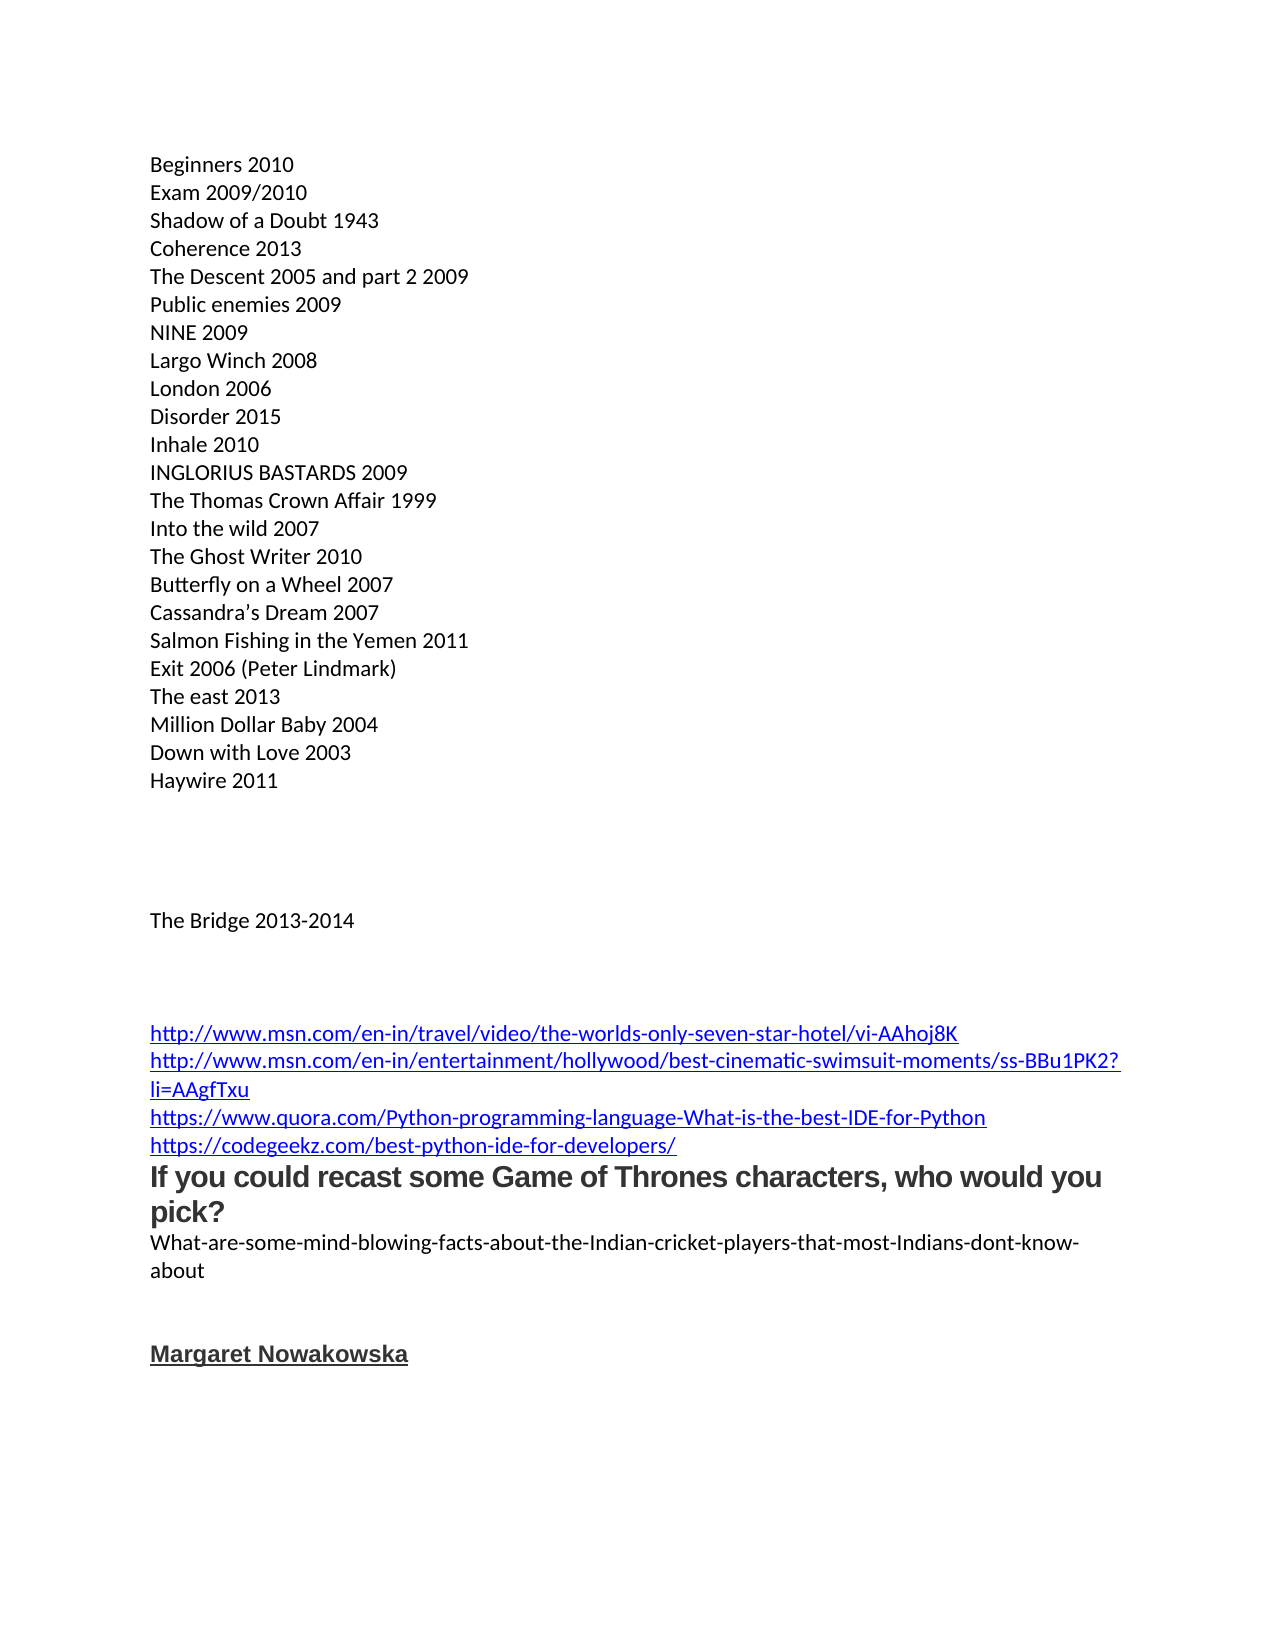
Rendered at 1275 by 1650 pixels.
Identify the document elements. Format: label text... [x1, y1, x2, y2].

text Largo Winch 2008 [150, 346, 1125, 374]
text Million Dollar Baby 2004 [150, 710, 1125, 738]
text Margaret Nowakowska [150, 1340, 1125, 1368]
text The Thomas Crown Affair 1999 [150, 486, 1125, 514]
text Public enemies 2009 [150, 290, 1125, 318]
text http://www.msn.com/en-in/entertainment/hollywood/best-cinematic-swimsuit-moments/ss-BBu1PK2?li=AAgfTxu [150, 1047, 1125, 1103]
text http://www.msn.com/en-in/travel/video/the-worlds-only-seven-star-hotel/vi-AAhoj8K [150, 1019, 1125, 1047]
text Shadow of a Doubt 1943 [150, 206, 1125, 234]
text Down with Love 2003 [150, 738, 1125, 766]
text Disorder 2015 [150, 402, 1125, 430]
text Into the wild 2007 [150, 514, 1125, 542]
text Butterfly on a Wheel 2007 [150, 570, 1125, 598]
text NINE 2009 [150, 318, 1125, 346]
text https://codegeekz.com/best-python-ide-for-developers/ [150, 1131, 1125, 1159]
text Cassandra’s Dream 2007 [150, 598, 1125, 626]
text The east 2013 [150, 682, 1125, 710]
text Coherence 2013 [150, 234, 1125, 262]
text INGLORIUS BASTARDS 2009 [150, 458, 1125, 486]
text The Descent 2005 and part 2 2009 [150, 262, 1125, 290]
text Beginners 2010 [150, 150, 1125, 178]
text What-are-some-mind-blowing-facts-about-the-Indian-cricket-players-that-most-Indians-dont-know-about [150, 1228, 1125, 1284]
text Salmon Fishing in the Yemen 2011 [150, 626, 1125, 654]
text Exam 2009/2010 [150, 178, 1125, 206]
text Inhale 2010 [150, 430, 1125, 458]
text https://www.quora.com/Python-programming-language-What-is-the-best-IDE-for-Python [150, 1103, 1125, 1131]
text Exit 2006 (Peter Lindmark) [150, 654, 1125, 682]
text Haywire 2011 [150, 766, 1125, 794]
text The Bridge 2013-2014 [150, 907, 1125, 934]
text The Ghost Writer 2010 [150, 542, 1125, 570]
text If you could recast some Game of Thrones characters, who would you pick? [150, 1159, 1125, 1228]
text London 2006 [150, 374, 1125, 402]
